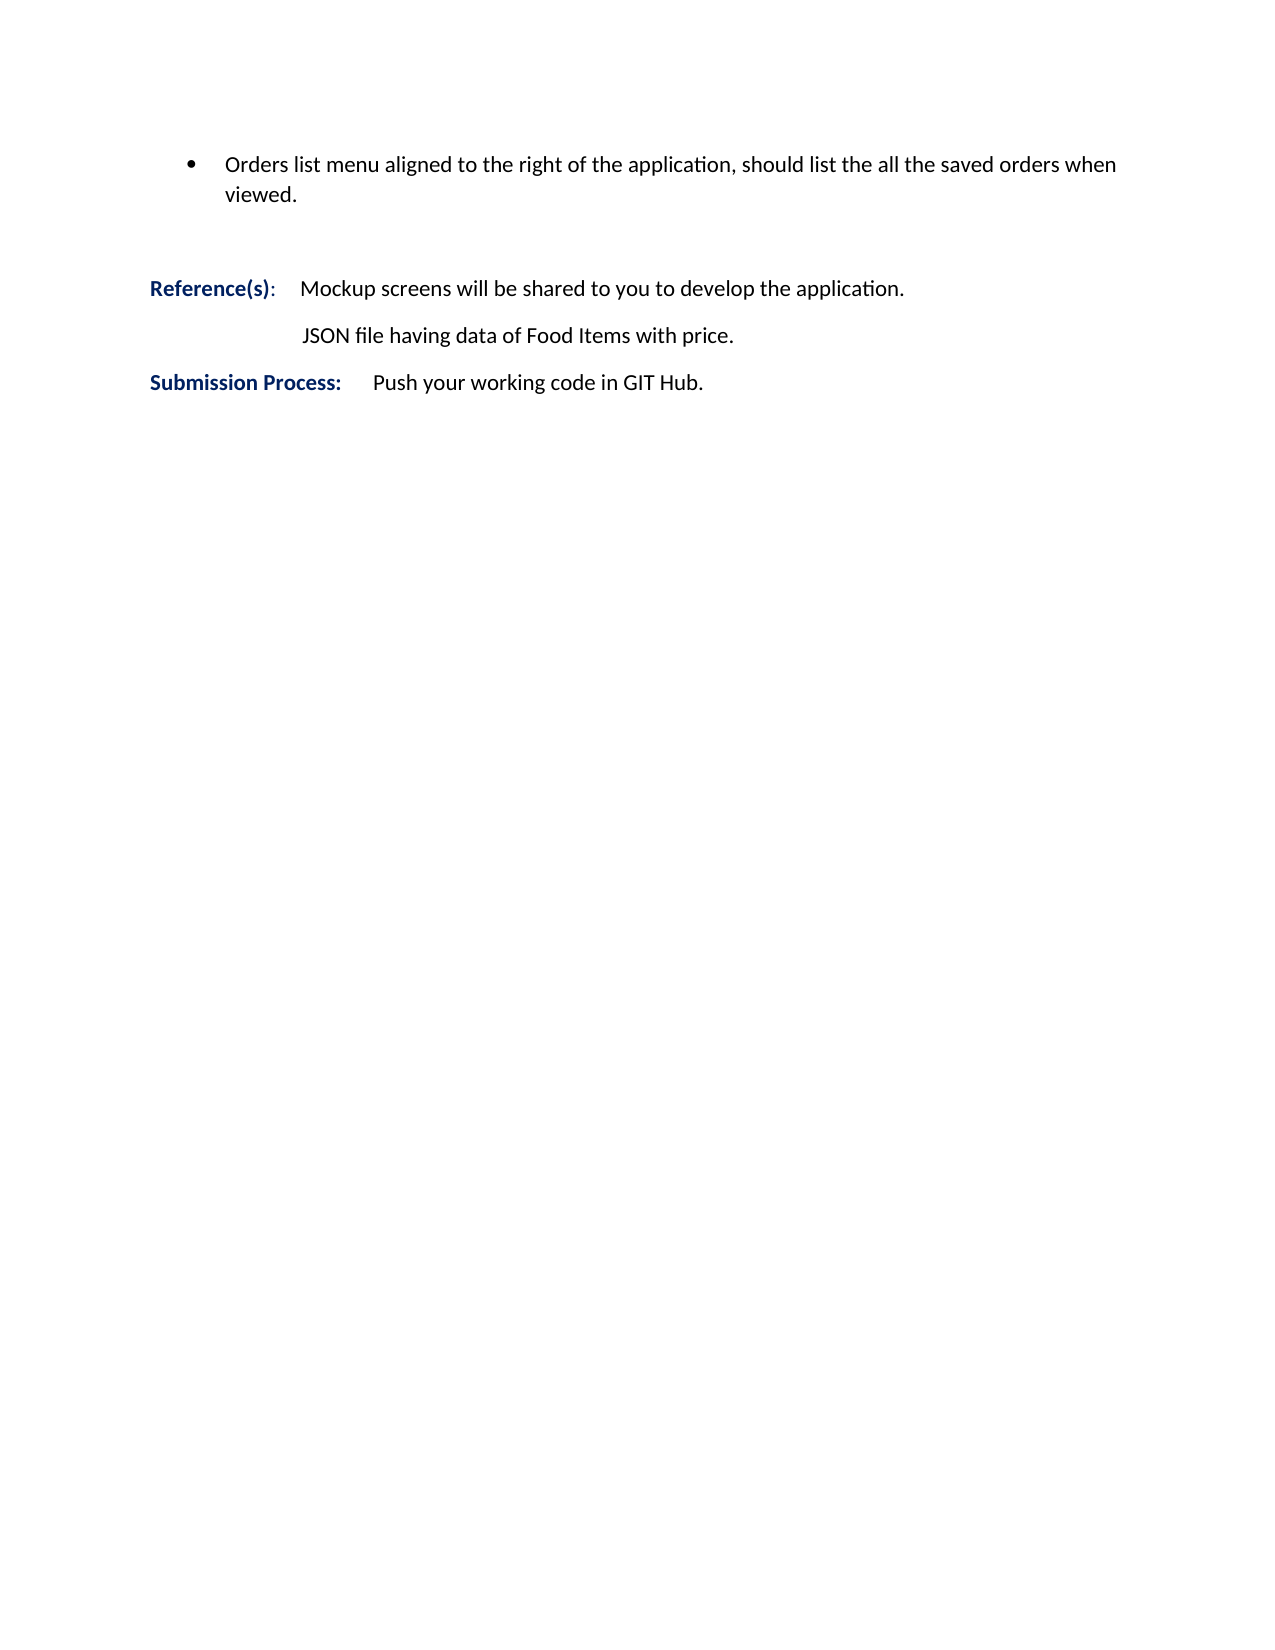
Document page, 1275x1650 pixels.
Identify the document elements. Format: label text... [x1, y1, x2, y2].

text Submission Process: Push your working code in GIT Hub. [150, 368, 1125, 396]
list Orders list menu aligned to the right of the application, should list the all the saved orders when viewed. [187, 150, 1125, 208]
text JSON file having data of Food Items with price. [150, 321, 1125, 349]
text Reference(s): Mockup screens will be shared to you to develop the application. [150, 274, 1125, 302]
